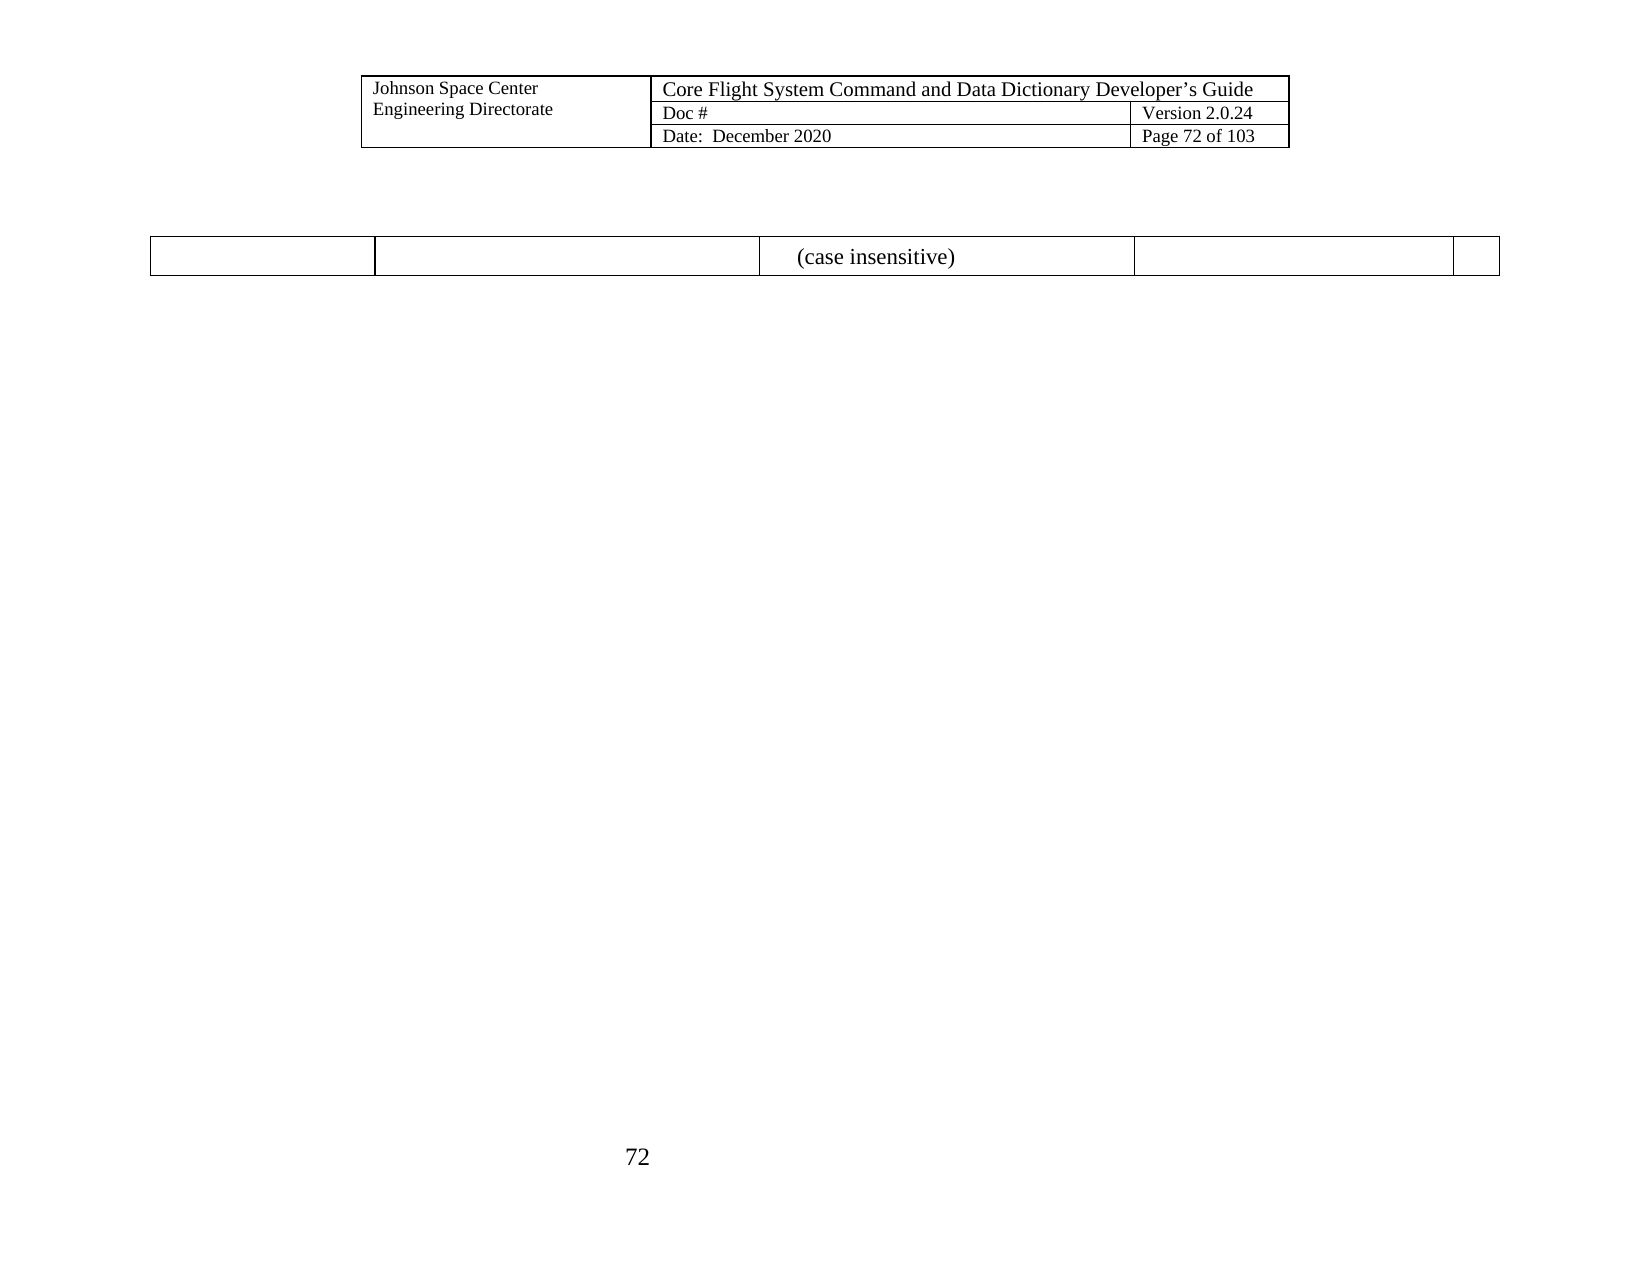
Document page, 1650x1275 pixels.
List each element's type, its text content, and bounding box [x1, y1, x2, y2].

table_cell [376, 237, 759, 275]
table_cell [1135, 237, 1453, 275]
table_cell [151, 237, 374, 275]
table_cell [760, 237, 1134, 275]
table_cell O [1454, 237, 1499, 275]
